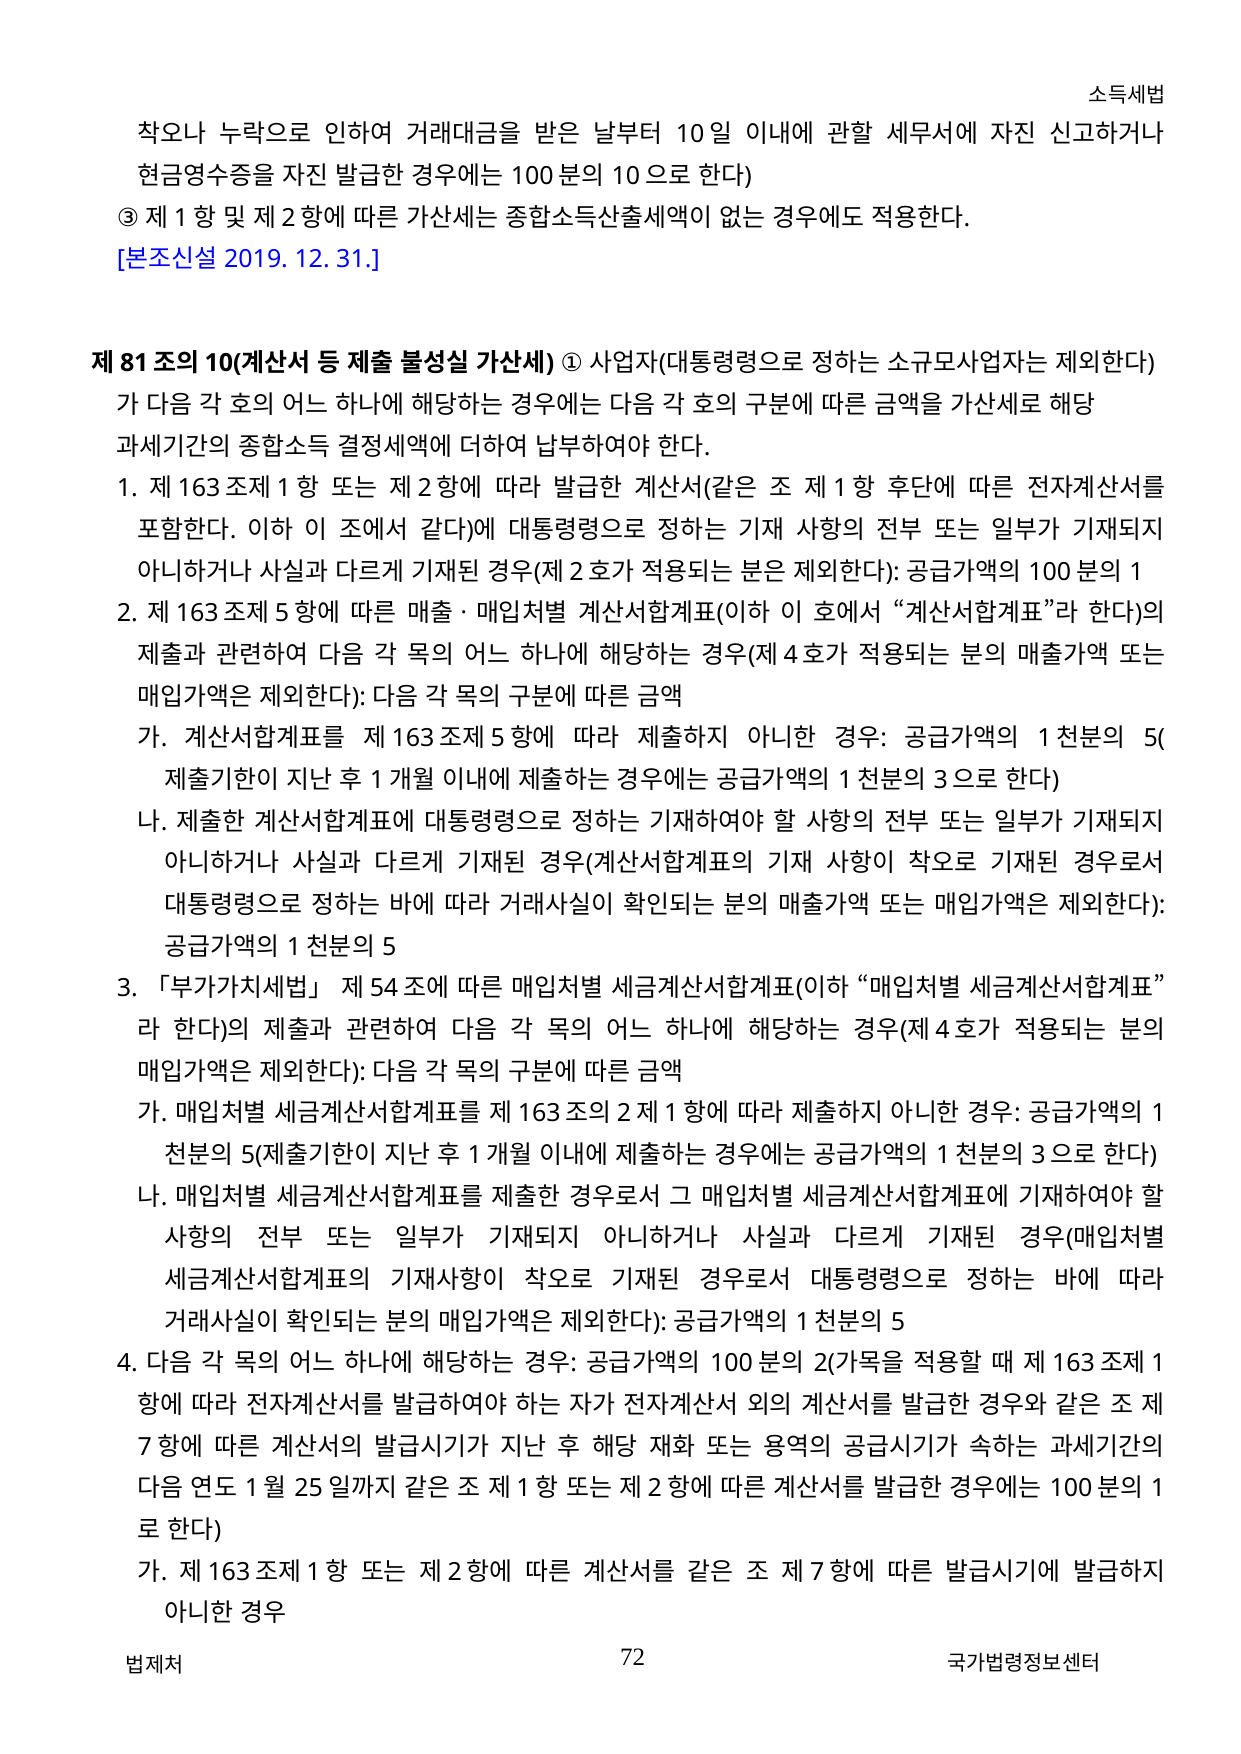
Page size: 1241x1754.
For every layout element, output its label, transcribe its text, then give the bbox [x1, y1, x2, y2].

text 3. 「부가가치세법」 제54조에 따른 매입처별 세금계산서합계표(이하 “매입처별 세금계산서합계표”라 한다)의 제출과 관련하여 다음 각 목의 어느 하나에 해당하는 경우(제4호가 적용되는 분의 매입가액은 제외한다): 다음 각 목의 구분에 따른 금액 [117, 962, 1165, 1087]
text 2. 제163조제5항에 따른 매출ㆍ매입처별 계산서합계표(이하 이 호에서 “계산서합계표”라 한다)의 제출과 관련하여 다음 각 목의 어느 하나에 해당하는 경우(제4호가 적용되는 분의 매출가액 또는 매입가액은 제외한다): 다음 각 목의 구분에 따른 금액 [117, 587, 1165, 712]
text 가. 제163조제1항 또는 제2항에 따른 계산서를 같은 조 제7항에 따른 발급시기에 발급하지 아니한 경우 [137, 1546, 1165, 1629]
text 나. 제출한 계산서합계표에 대통령령으로 정하는 기재하여야 할 사항의 전부 또는 일부가 기재되지 아니하거나 사실과 다르게 기재된 경우(계산서합계표의 기재 사항이 착오로 기재된 경우로서 대통령령으로 정하는 바에 따라 거래사실이 확인되는 분의 매출가액 또는 매입가액은 제외한다): 공급가액의 1천분의 5 [137, 796, 1165, 962]
text 가. 계산서합계표를 제163조제5항에 따라 제출하지 아니한 경우: 공급가액의 1천분의 5(제출기한이 지난 후 1개월 이내에 제출하는 경우에는 공급가액의 1천분의 3으로 한다) [137, 712, 1165, 796]
text 제81조의10(계산서 등 제출 불성실 가산세) ① 사업자(대통령령으로 정하는 소규모사업자는 제외한다)가 다음 각 호의 어느 하나에 해당하는 경우에는 다음 각 호의 구분에 따른 금액을 가산세로 해당 과세기간의 종합소득 결정세액에 더하여 납부하여야 한다. [92, 337, 1165, 462]
text 가. 매입처별 세금계산서합계표를 제163조의2제1항에 따라 제출하지 아니한 경우: 공급가액의 1천분의 5(제출기한이 지난 후 1개월 이내에 제출하는 경우에는 공급가액의 1천분의 3으로 한다) [137, 1087, 1165, 1171]
text 나. 매입처별 세금계산서합계표를 제출한 경우로서 그 매입처별 세금계산서합계표에 기재하여야 할 사항의 전부 또는 일부가 기재되지 아니하거나 사실과 다르게 기재된 경우(매입처별 세금계산서합계표의 기재사항이 착오로 기재된 경우로서 대통령령으로 정하는 바에 따라 거래사실이 확인되는 분의 매입가액은 제외한다): 공급가액의 1천분의 5 [137, 1171, 1165, 1337]
text [본조신설 2019. 12. 31.] [117, 233, 1165, 275]
text 4. 다음 각 목의 어느 하나에 해당하는 경우: 공급가액의 100분의 2(가목을 적용할 때 제163조제1항에 따라 전자계산서를 발급하여야 하는 자가 전자계산서 외의 계산서를 발급한 경우와 같은 조 제7항에 따른 계산서의 발급시기가 지난 후 해당 재화 또는 용역의 공급시기가 속하는 과세기간의 다음 연도 1월 25일까지 같은 조 제1항 또는 제2항에 따른 계산서를 발급한 경우에는 100분의 1로 한다) [117, 1337, 1165, 1546]
text ③ 제1항 및 제2항에 따른 가산세는 종합소득산출세액이 없는 경우에도 적용한다. [117, 192, 1165, 233]
